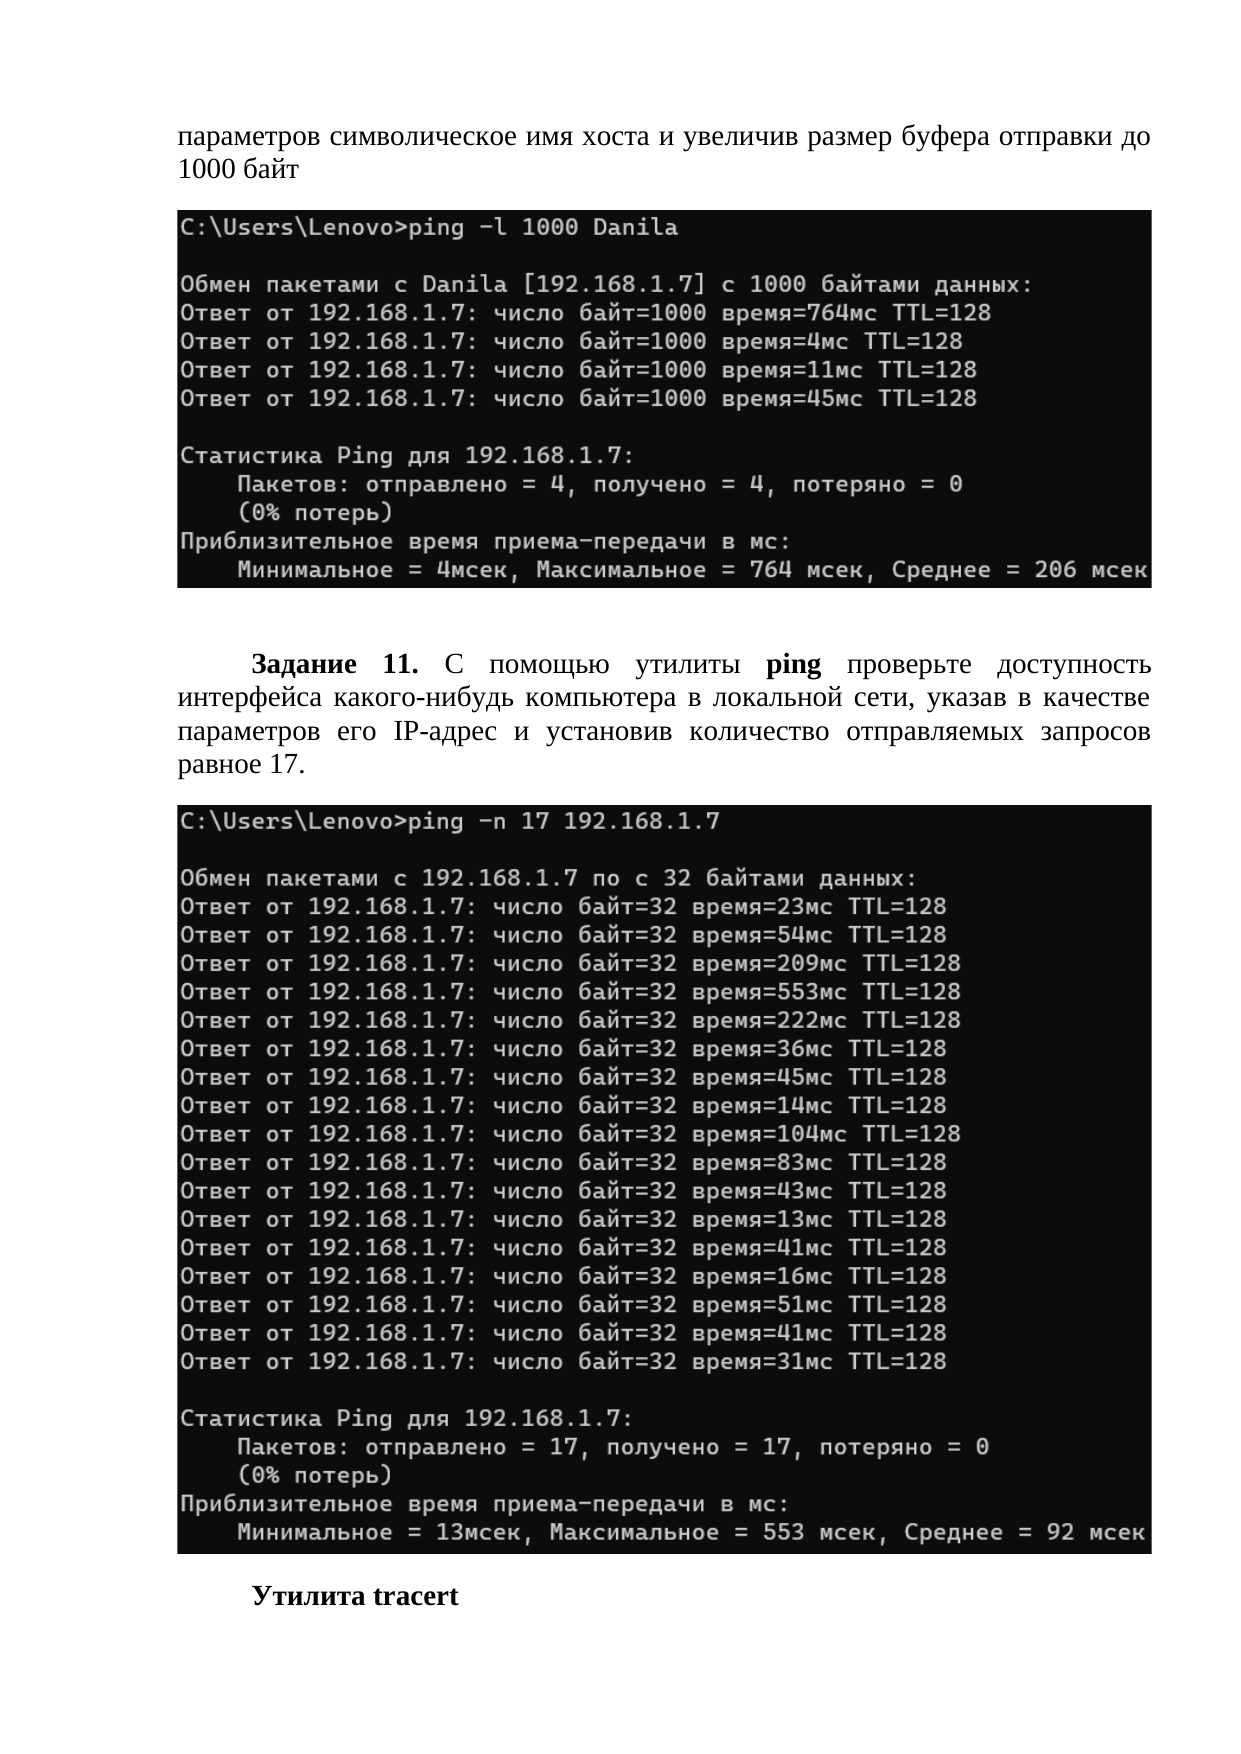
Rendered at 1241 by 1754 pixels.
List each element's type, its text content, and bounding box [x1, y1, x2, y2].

text Утилита tracert [177, 1578, 1152, 1612]
text Задание 11. С помощью утилиты ping проверьте доступность интерфейса какого-нибудь компьютера в локальной сети, указав в качестве параметров его IP-адрес и установив количество отправляемых запросов равное 17. [177, 646, 1152, 780]
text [177, 118, 1152, 185]
picture [177, 210, 1152, 588]
picture [177, 805, 1152, 1554]
